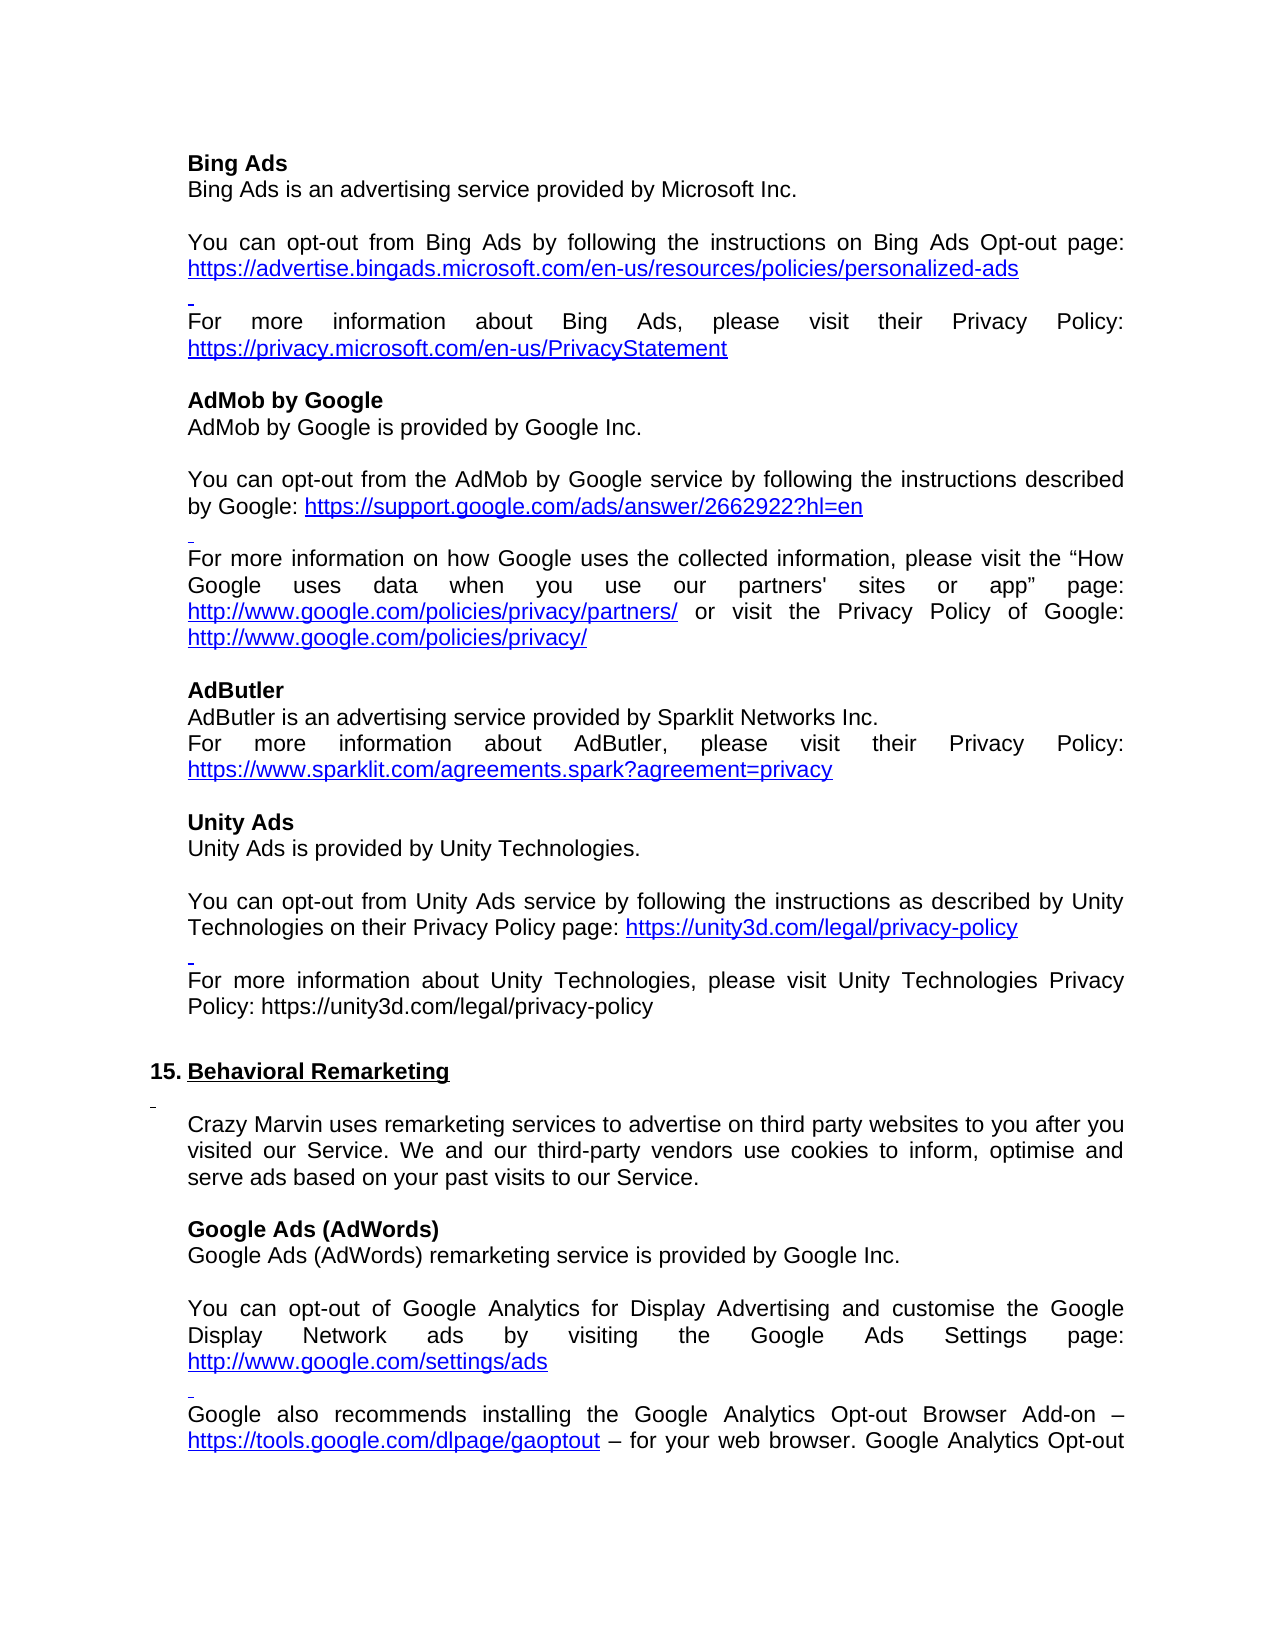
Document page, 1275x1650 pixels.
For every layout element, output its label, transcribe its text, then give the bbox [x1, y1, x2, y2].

text You can opt-out from the AdMob by Google service by following the instructions described by Google: https://support.google.com/ads/answer/2662922?hl=en [187, 466, 1125, 519]
text AdButler is an advertising service provided by Sparklit Networks Inc. [187, 703, 1125, 730]
text Bing Ads is an advertising service provided by Microsoft Inc. [187, 176, 1125, 203]
text For more information about Bing Ads, please visit their Privacy Policy: https://privacy.microsoft.com/en-us/PrivacyStatement [187, 308, 1125, 361]
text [187, 1401, 1125, 1453]
subtitle AdButler [187, 677, 1125, 703]
text For more information on how Google uses the collected information, please visit the “How Google uses data when you use our partners' sites or app” page: http://www.google.com/policies/privacy/partners/ or visit the Privacy Policy of Google: http://www.google.com/policies/privacy/ [187, 545, 1125, 651]
text You can opt-out from Bing Ads by following the instructions on Bing Ads Opt-out page: https://advertise.bingads.microsoft.com/en-us/resources/policies/personalized-ads [187, 229, 1125, 282]
text For more information about Unity Technologies, please visit Unity Technologies Privacy Policy: https://unity3d.com/legal/privacy-policy [187, 967, 1125, 1020]
text Unity Ads is provided by Unity Technologies. [187, 835, 1125, 862]
subtitle Bing Ads [187, 150, 1125, 176]
text Google Ads (AdWords) remarketing service is provided by Google Inc. [187, 1242, 1125, 1269]
subtitle Google Ads (AdWords) [187, 1216, 1125, 1242]
text You can opt-out from Unity Ads service by following the instructions as described by Unity Technologies on their Privacy Policy page: https://unity3d.com/legal/privacy-policy [187, 888, 1125, 941]
subtitle AdMob by Google [187, 387, 1125, 413]
text You can opt-out of Google Analytics for Display Advertising and customise the Google Display Network ads by visiting the Google Ads Settings page: http://www.google.com/settings/ads [187, 1295, 1125, 1374]
text AdMob by Google is provided by Google Inc. [187, 413, 1125, 440]
list Behavioral Remarketing [150, 1058, 1125, 1084]
subtitle Unity Ads [187, 809, 1125, 835]
text For more information about AdButler, please visit their Privacy Policy: https://www.sparklit.com/agreements.spark?agreement=privacy [187, 730, 1125, 782]
list Crazy Marvin uses remarketing services to advertise on third party websites to you after you visited our Service. We and our third-party vendors use cookies to inform, optimise and serve ads based on your past visits to our Service. [187, 1111, 1125, 1190]
